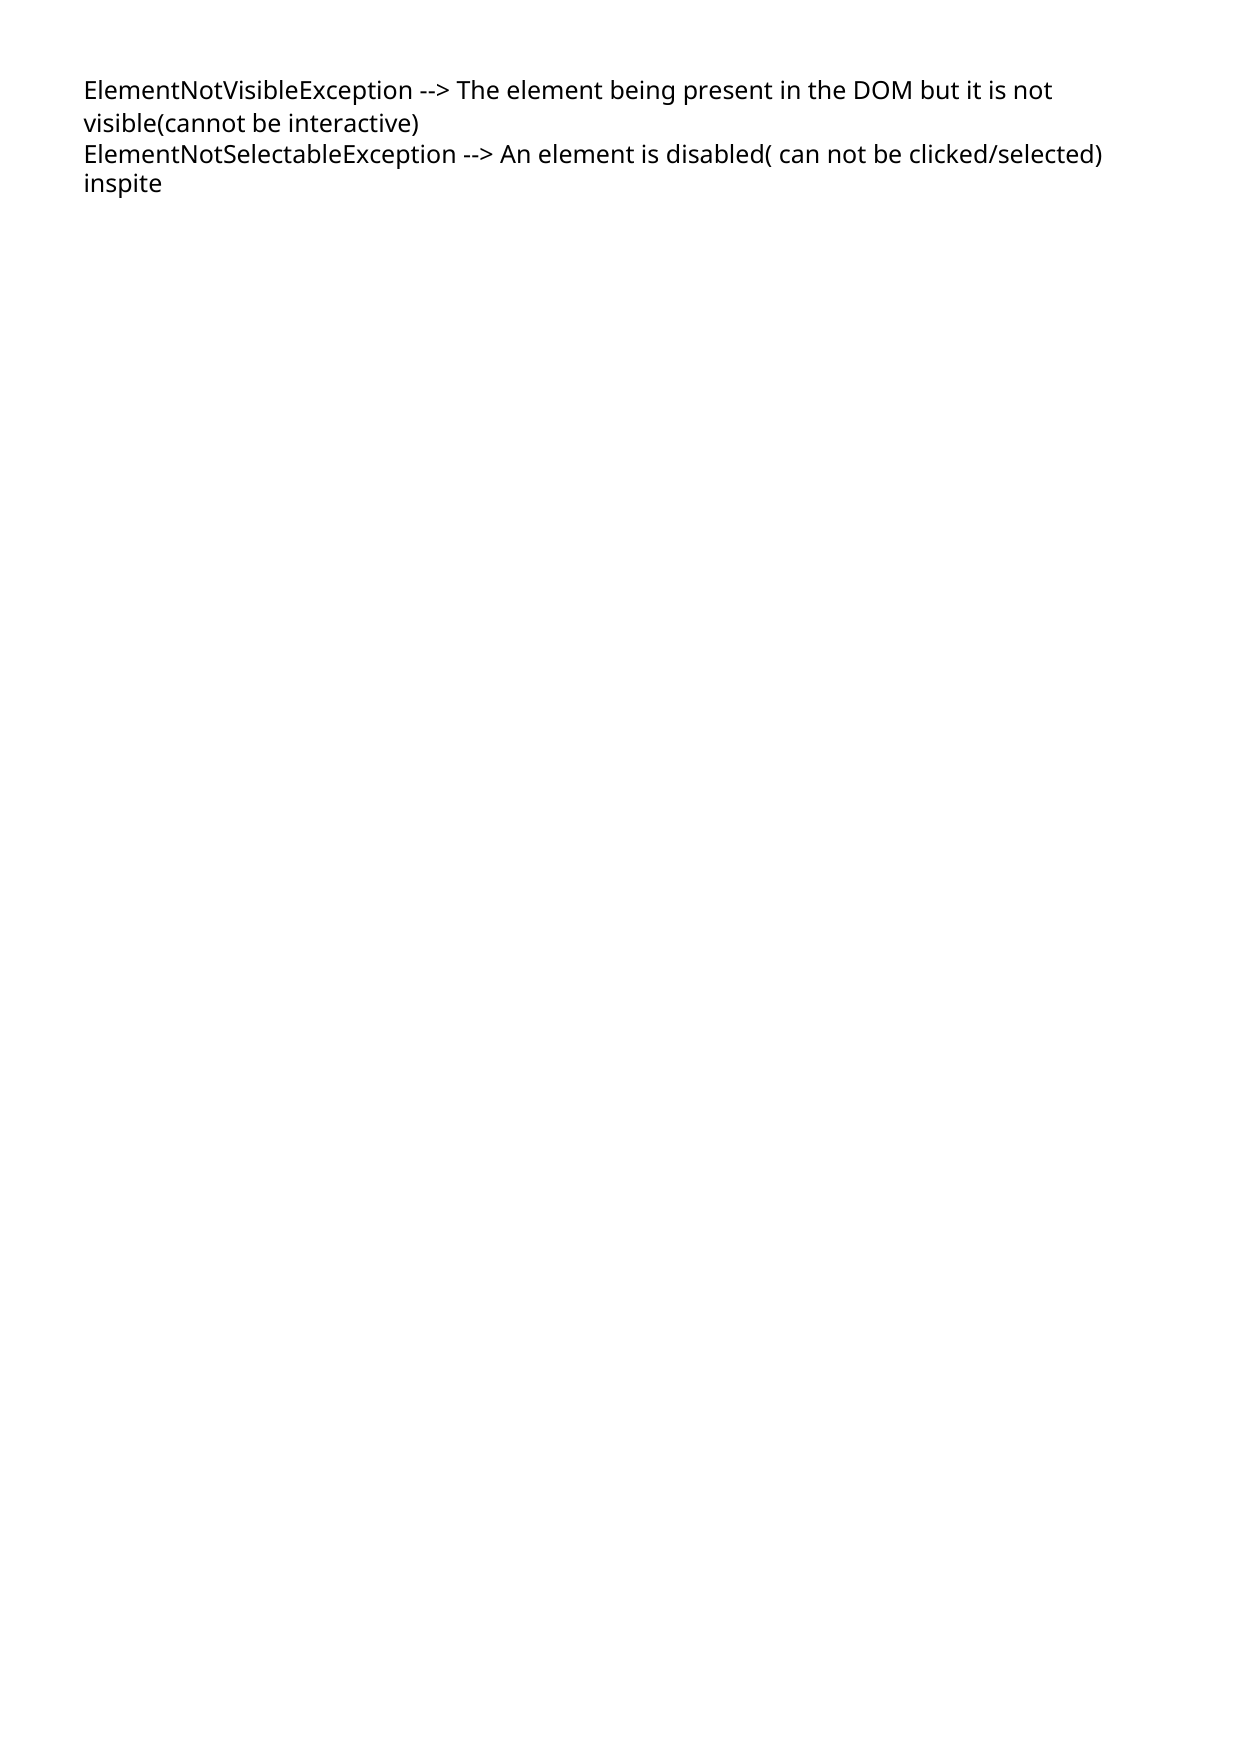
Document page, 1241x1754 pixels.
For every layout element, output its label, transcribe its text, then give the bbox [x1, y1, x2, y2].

text ElementNotSelectableException --> An element is disabled( can not be clicked/selected) inspite [83, 140, 1173, 198]
text ElementNotVisibleException --> The element being present in the DOM but it is not visible(cannot be interactive) [83, 73, 1155, 140]
